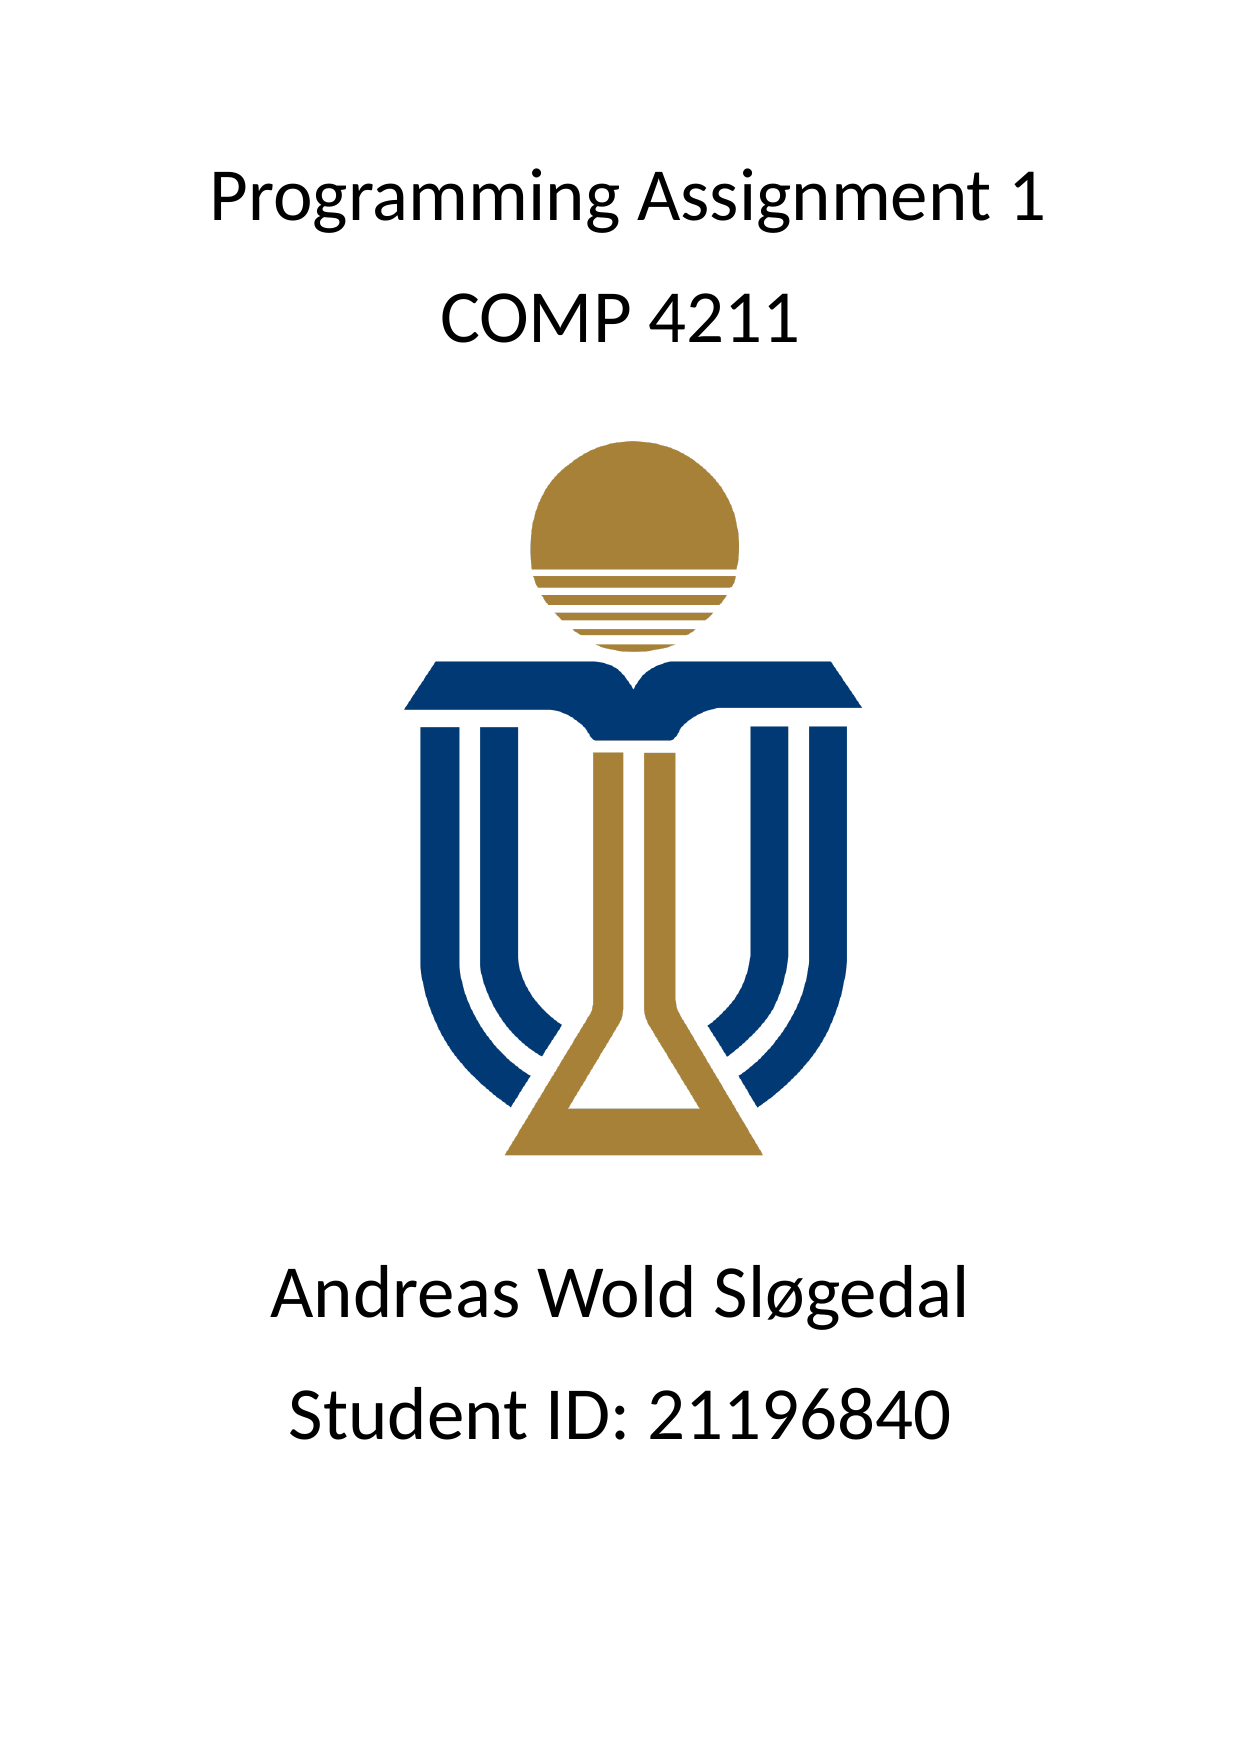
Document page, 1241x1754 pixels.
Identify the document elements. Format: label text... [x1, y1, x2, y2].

text Student ID: 21196840 [148, 1366, 1093, 1458]
picture [400, 435, 864, 1157]
text Andreas Wold Sløgedal [148, 1244, 1093, 1336]
text Programming Assignment 1 [148, 148, 1093, 239]
text COMP 4211 [148, 269, 1093, 361]
